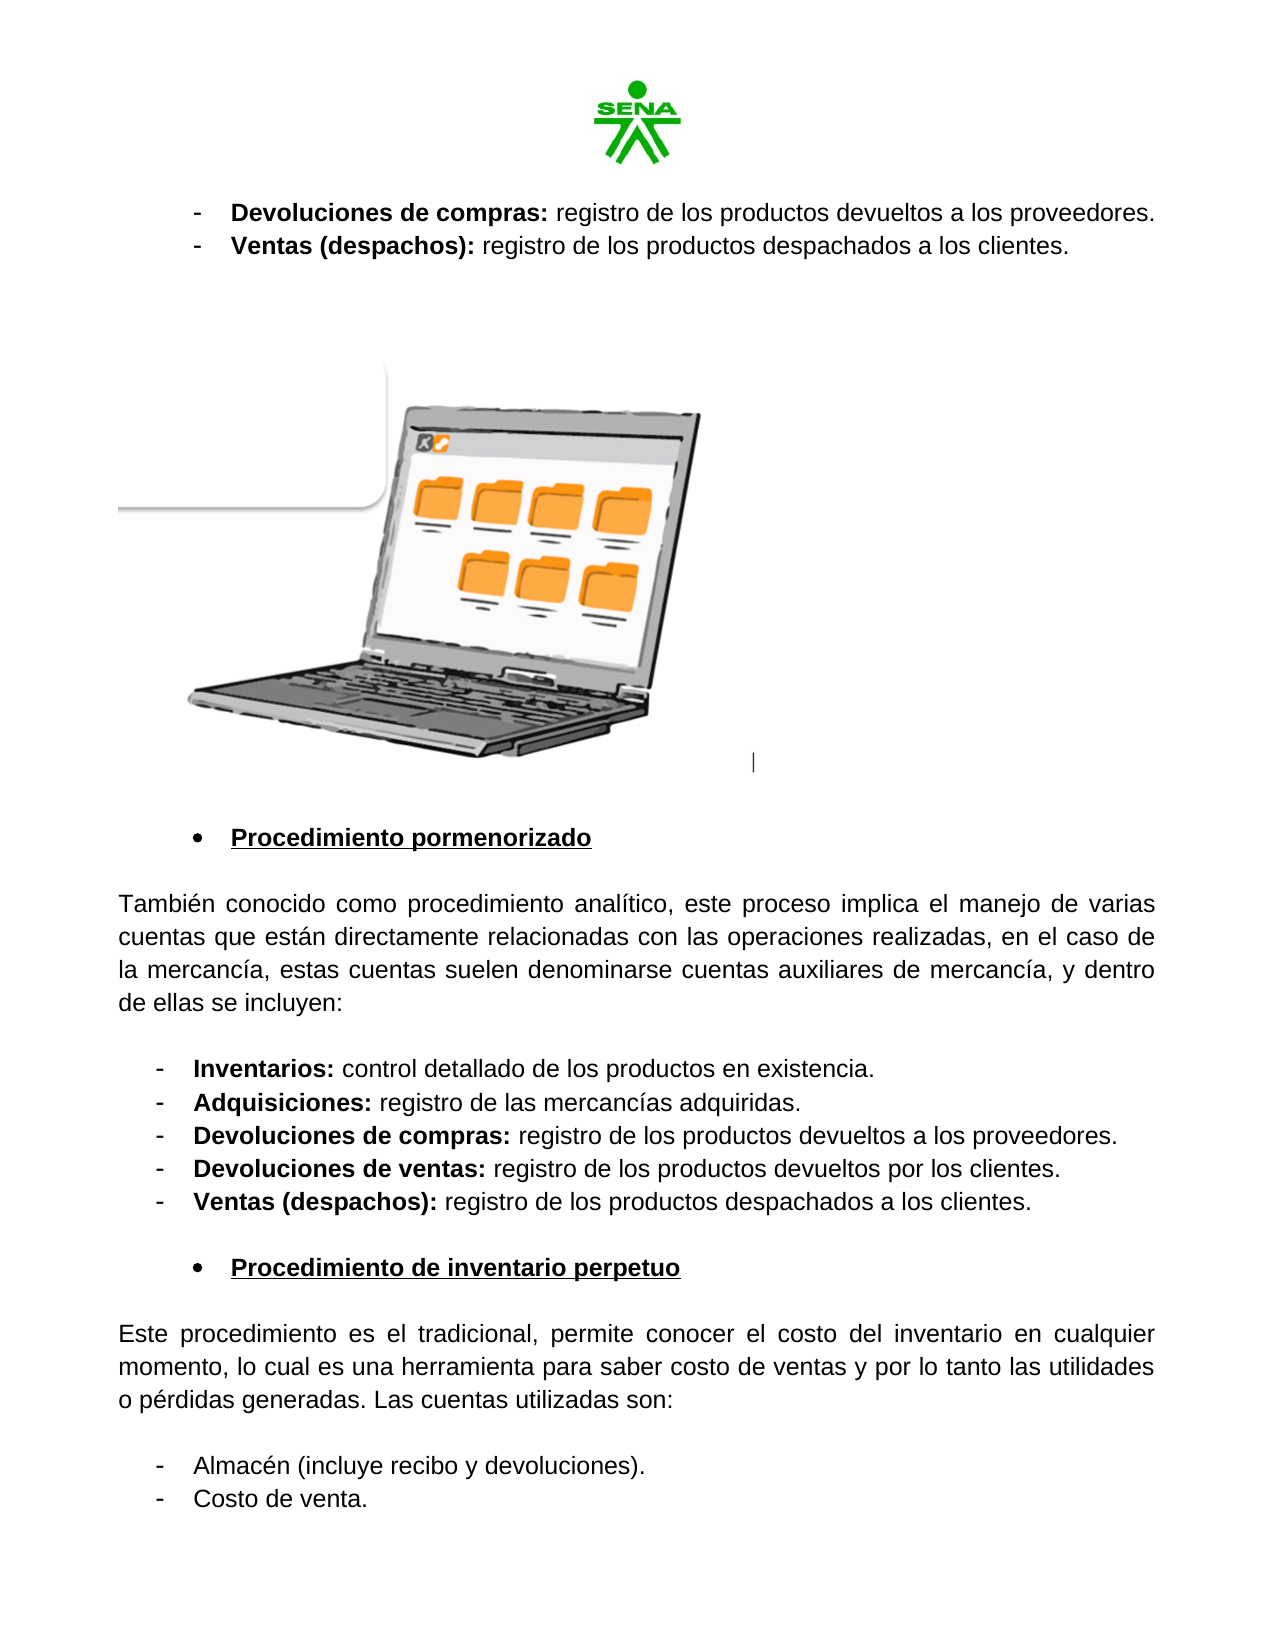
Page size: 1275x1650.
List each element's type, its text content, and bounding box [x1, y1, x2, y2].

list Costo de venta. [156, 1484, 1157, 1513]
text También conocido como procedimiento analítico, este proceso implica el manejo de varias cuentas que están directamente relacionadas con las operaciones realizadas, en el caso de la mercancía, estas cuentas suelen denominarse cuentas auxiliares de mercancía, y dentro de ellas se incluyen: [118, 889, 1157, 1017]
list Procedimiento pormenorizado [193, 823, 1157, 852]
list Ventas (despachos): registro de los productos despachados a los clientes. [193, 231, 1157, 260]
picture [118, 363, 780, 787]
list Inventarios: control detallado de los productos en existencia. [156, 1054, 1157, 1083]
list Devoluciones de compras: registro de los productos devueltos a los proveedores. [156, 1121, 1157, 1149]
list Ventas (despachos): registro de los productos despachados a los clientes. [156, 1187, 1157, 1216]
list Adquisiciones: registro de las mercancías adquiridas. [156, 1087, 1157, 1116]
list Devoluciones de ventas: registro de los productos devueltos por los clientes. [156, 1154, 1157, 1183]
list Procedimiento de inventario perpetuo [193, 1253, 1157, 1282]
text Este procedimiento es el tradicional, permite conocer el costo del inventario en cualquier momento, lo cual es una herramienta para saber costo de ventas y por lo tanto las utilidades o pérdidas generadas. Las cuentas utilizadas son: [118, 1319, 1157, 1414]
list Almacén (incluye recibo y devoluciones). [156, 1451, 1157, 1480]
list Devoluciones de compras: registro de los productos devueltos a los proveedores. [193, 198, 1157, 227]
picture [588, 75, 687, 172]
